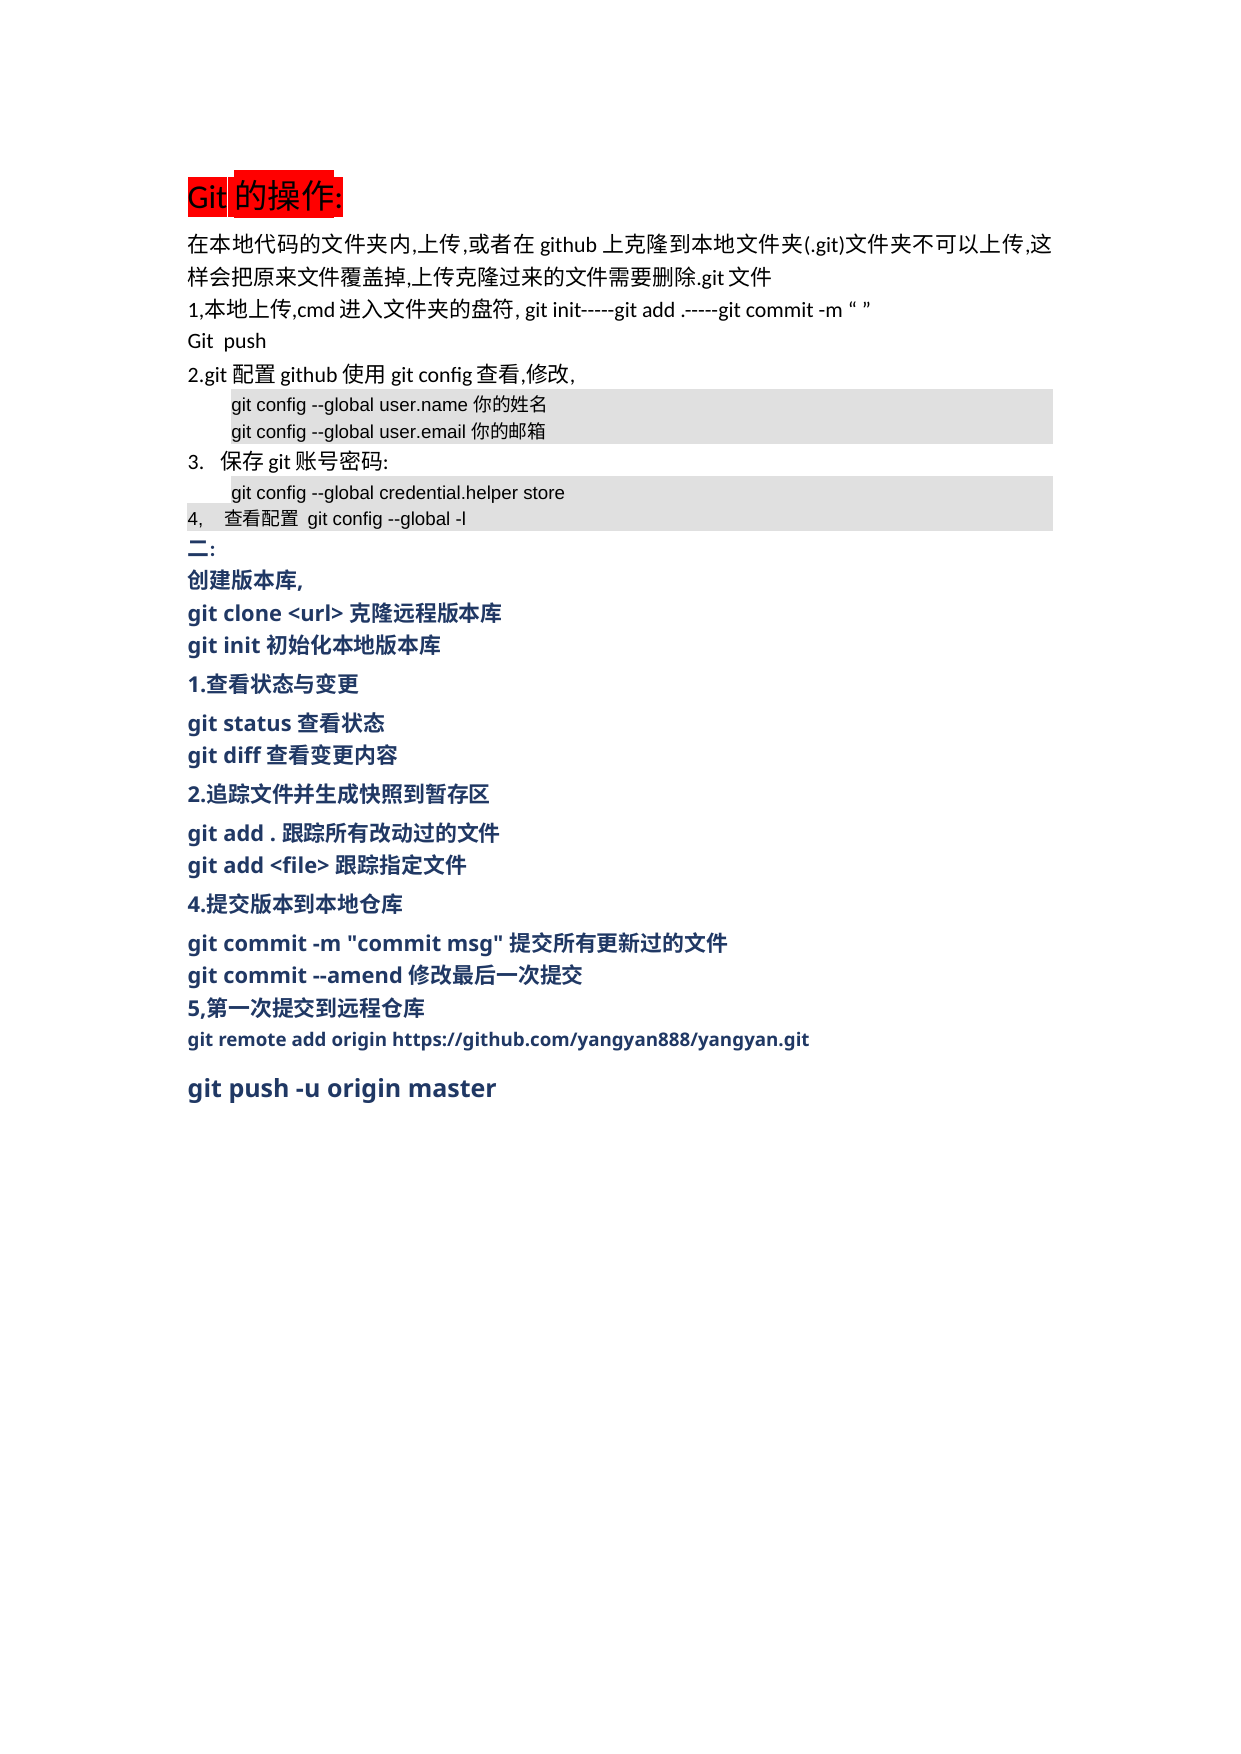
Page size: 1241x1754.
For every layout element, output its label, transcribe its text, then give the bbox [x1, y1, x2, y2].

text 4.提交版本到本地仓库 [187, 887, 1053, 919]
list 创建版本库, [187, 563, 1053, 596]
list 二: [187, 531, 1053, 563]
text 1.查看状态与变更 [187, 667, 1053, 699]
list git status 查看状态 [187, 706, 1053, 738]
list 保存git账号密码: [187, 444, 1053, 476]
list git push -u origin master [187, 1056, 1053, 1121]
text git config --global user.email 你的邮箱 [231, 417, 1053, 444]
text Git的操作: [187, 162, 1053, 227]
text 1,本地上传,cmd进入文件夹的盘符, git init-----git add .-----git commit -m “ ” [187, 292, 1053, 324]
list git init 初始化本地版本库 [187, 628, 1053, 661]
text git config --global user.name 你的姓名 [231, 389, 1053, 417]
text git remote add origin https://github.com/yangyan888/yangyan.git [187, 1023, 1053, 1056]
list git clone <url> 克隆远程版本库 [187, 596, 1053, 628]
text git config --global credential.helper store [231, 476, 1053, 503]
text 4, 查看配置 git config --global -l [187, 503, 1053, 531]
text 在本地代码的文件夹内,上传,或者在github上克隆到本地文件夹(.git)文件夹不可以上传,这样会把原来文件覆盖掉,上传克隆过来的文件需要删除.git文件 [187, 227, 1053, 292]
list git add <file> 跟踪指定文件 [187, 848, 1053, 881]
list 5,第一次提交到远程仓库 [187, 991, 1053, 1023]
text 2.追踪文件并生成快照到暂存区 [187, 777, 1053, 809]
list git add . 跟踪所有改动过的文件 [187, 816, 1053, 848]
list git commit --amend 修改最后一次提交 [187, 958, 1053, 991]
list git commit -m "commit msg" 提交所有更新过的文件 [187, 926, 1053, 958]
text Git push [187, 324, 1053, 357]
list git diff 查看变更内容 [187, 738, 1053, 771]
text 2.git 配置github 使用 git config查看,修改, [187, 357, 1053, 389]
